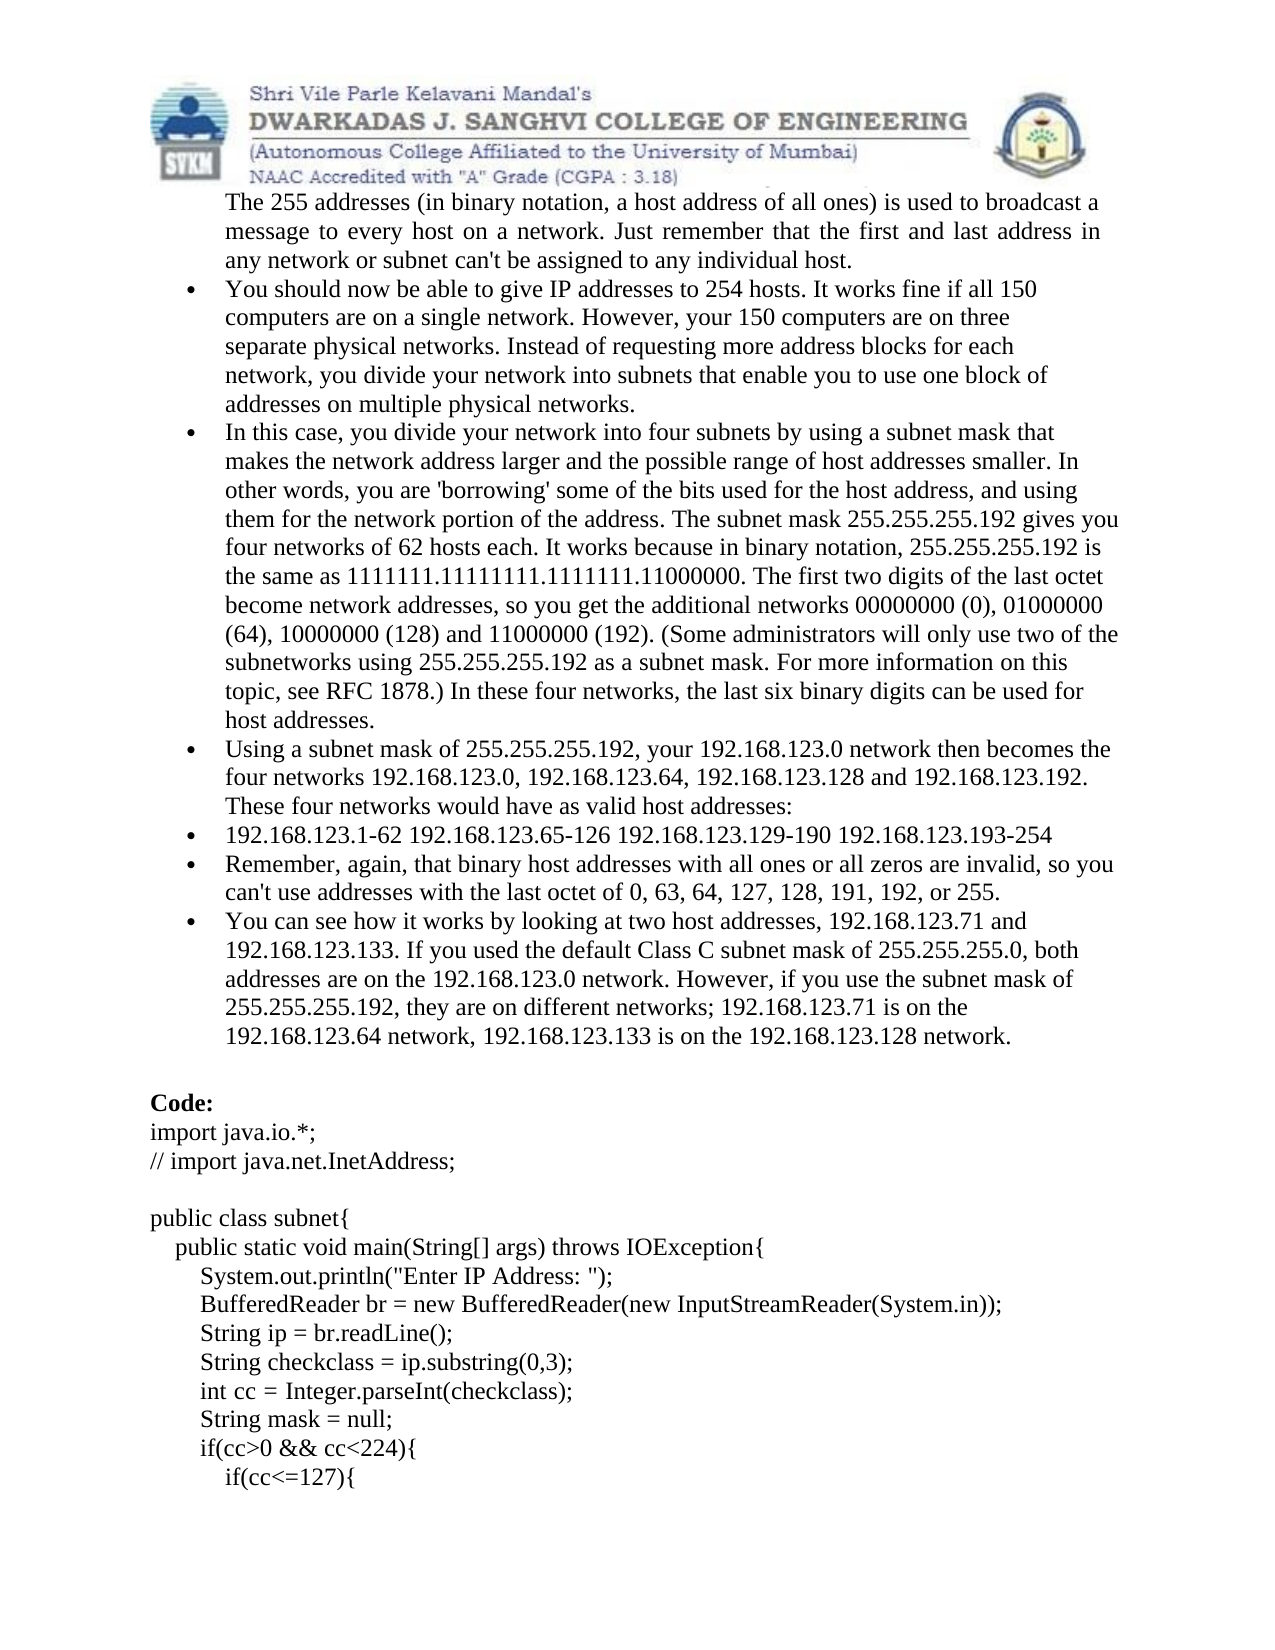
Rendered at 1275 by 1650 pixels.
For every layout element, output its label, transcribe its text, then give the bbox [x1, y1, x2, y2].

text public class subnet{ [150, 1203, 1135, 1232]
list Using a subnet mask of 255.255.255.192, your 192.168.123.0 network then becomes the four networks 192.168.123.0, 192.168.123.64, 192.168.123.128 and 192.168.123.192. These four networks would have as valid host addresses: [187, 734, 1111, 820]
text The 255 addresses (in binary notation, a host address of all ones) is used to broadcast a message to every host on a network. Just remember that the first and last address in any network or subnet can't be assigned to any individual host. [225, 187, 1100, 274]
text BufferedReader br = new BufferedReader(new InputStreamReader(System.in)); String ip = br.readLine(); [200, 1289, 1003, 1347]
list You can see how it works by looking at two host addresses, 192.168.123.71 and 192.168.123.133. If you used the default Class C subnet mask of 255.255.255.0, both addresses are on the 192.168.123.0 network. However, if you use the subnet mask of 255.255.255.192, they are on different networks; 192.168.123.71 is on the 192.168.123.64 network, 192.168.123.133 is on the 192.168.123.128 network. [187, 906, 1080, 1050]
picture [150, 75, 1091, 188]
list 192.168.123.1-62 192.168.123.65-126 192.168.123.129-190 192.168.123.193-254 [187, 820, 1135, 849]
text if(cc>0 && cc<224){ if(cc<=127){ [200, 1433, 418, 1491]
subtitle Code: [150, 1088, 1135, 1117]
list Remember, again, that binary host addresses with all ones or all zeros are invalid, so you can't use addresses with the last octet of 0, 63, 64, 127, 128, 191, 192, or 255. [187, 849, 1114, 906]
text import java.io.*; [150, 1117, 1135, 1146]
text // import java.net.InetAddress; [150, 1146, 1135, 1174]
text String checkclass = ip.substring(0,3); int cc = Integer.parseInt(checkclass); String mask = null; [200, 1347, 573, 1433]
list You should now be able to give IP addresses to 254 hosts. It works fine if all 150 computers are on a single network. However, your 150 computers are on three separate physical networks. Instead of requesting more address blocks for each network, you divide your network into subnets that enable you to use one block of addresses on multiple physical networks. [187, 274, 1098, 417]
list In this case, you divide your network into four subnets by using a subnet mask that makes the network address larger and the possible range of host addresses smaller. In other words, you are 'borrowing' some of the bits used for the host address, and using them for the network portion of the address. The subnet mask 255.255.255.192 gives you four networks of 62 hosts each. It works because in binary notation, 255.255.255.192 is the same as 1111111.11111111.1111111.11000000. The first two digits of the last octet become network addresses, so you get the additional networks 00000000 (0), 01000000 (64), 10000000 (128) and 11000000 (192). (Some administrators will only use two of the subnetworks using 255.255.255.192 as a subnet mask. For more information on this topic, see RFC 1878.) In these four networks, the last six binary digits can be used for host addresses. [187, 417, 1124, 734]
text public static void main(String[] args) throws IOException{ System.out.println("Enter IP Address: "); [175, 1232, 766, 1289]
